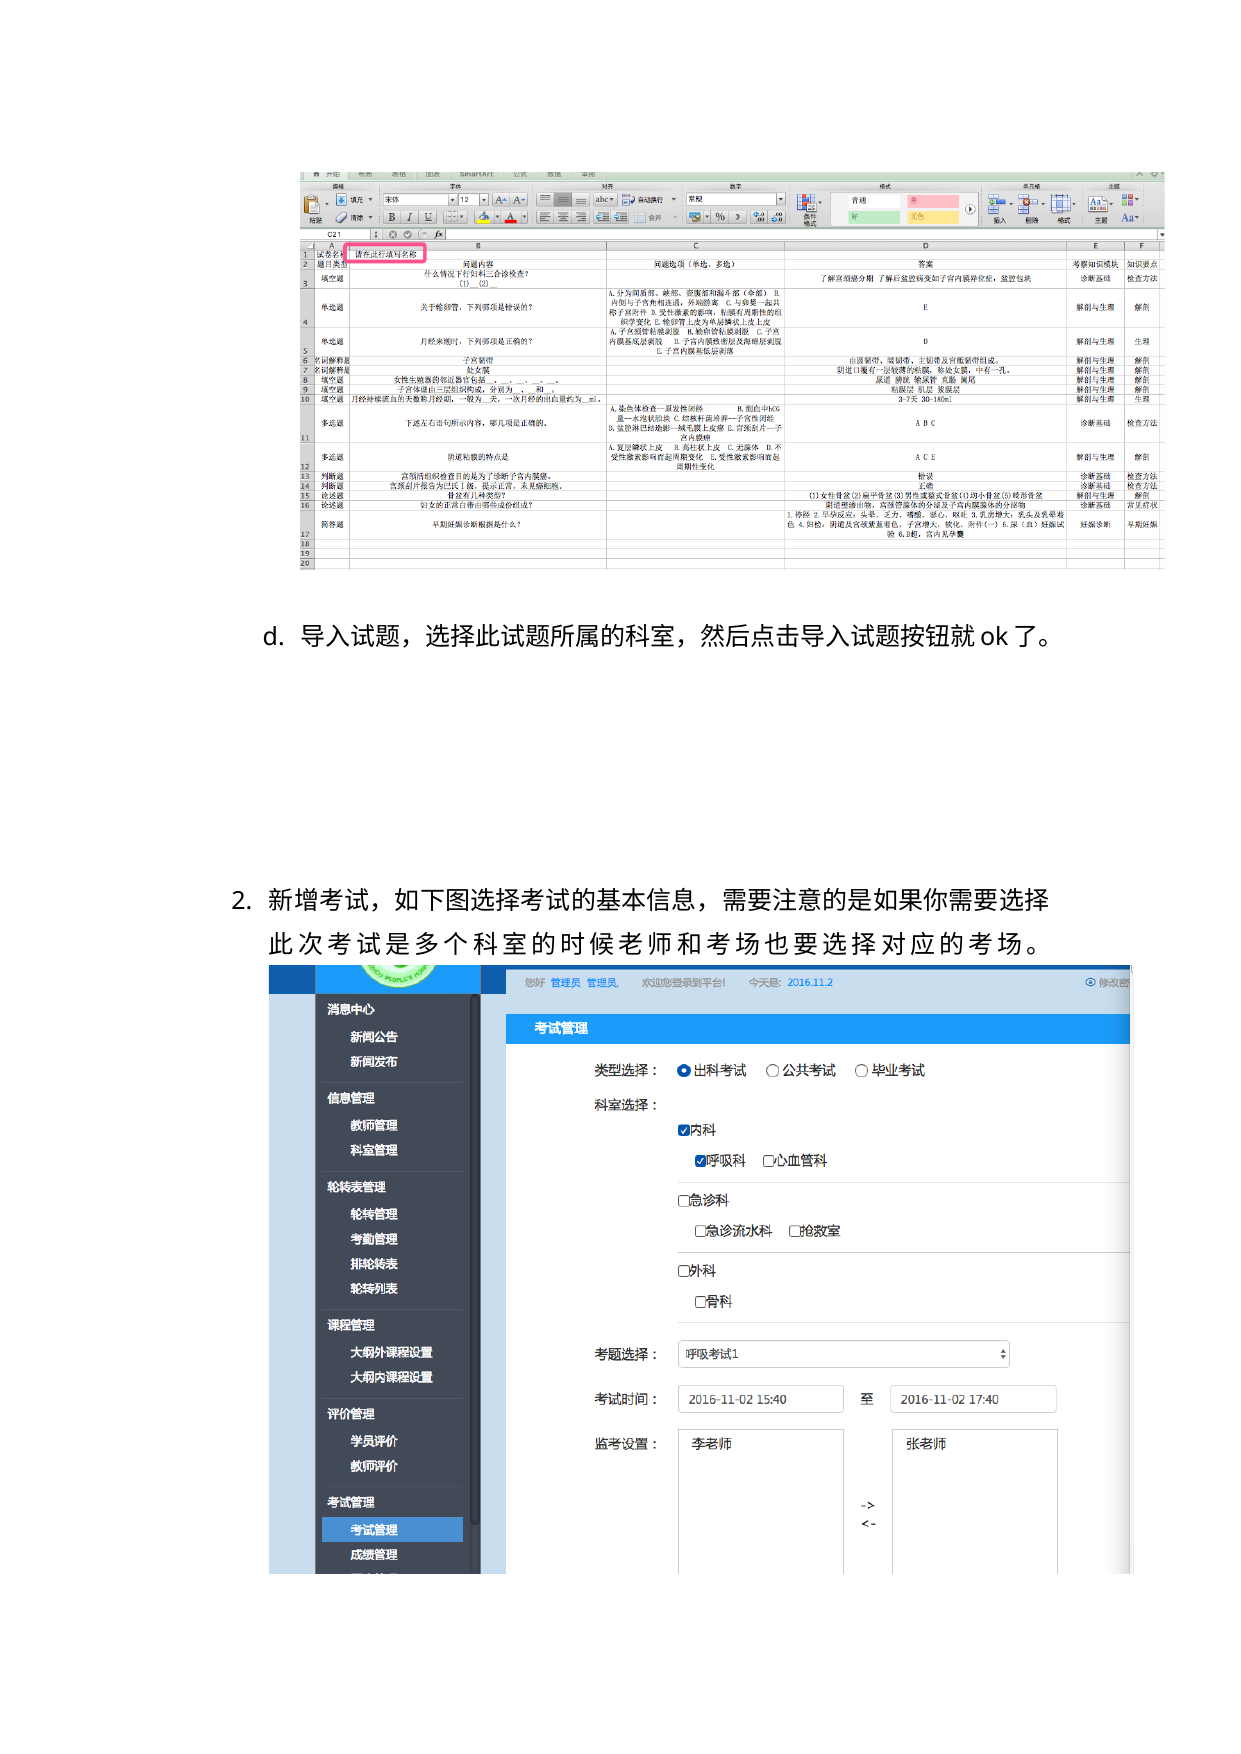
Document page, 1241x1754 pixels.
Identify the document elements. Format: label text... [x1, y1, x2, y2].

list 导入试题，选择此试题所属的科室，然后点击导入试题按钮就ok了。 [262, 613, 1053, 657]
picture [300, 172, 1165, 570]
picture [268, 965, 1134, 1574]
